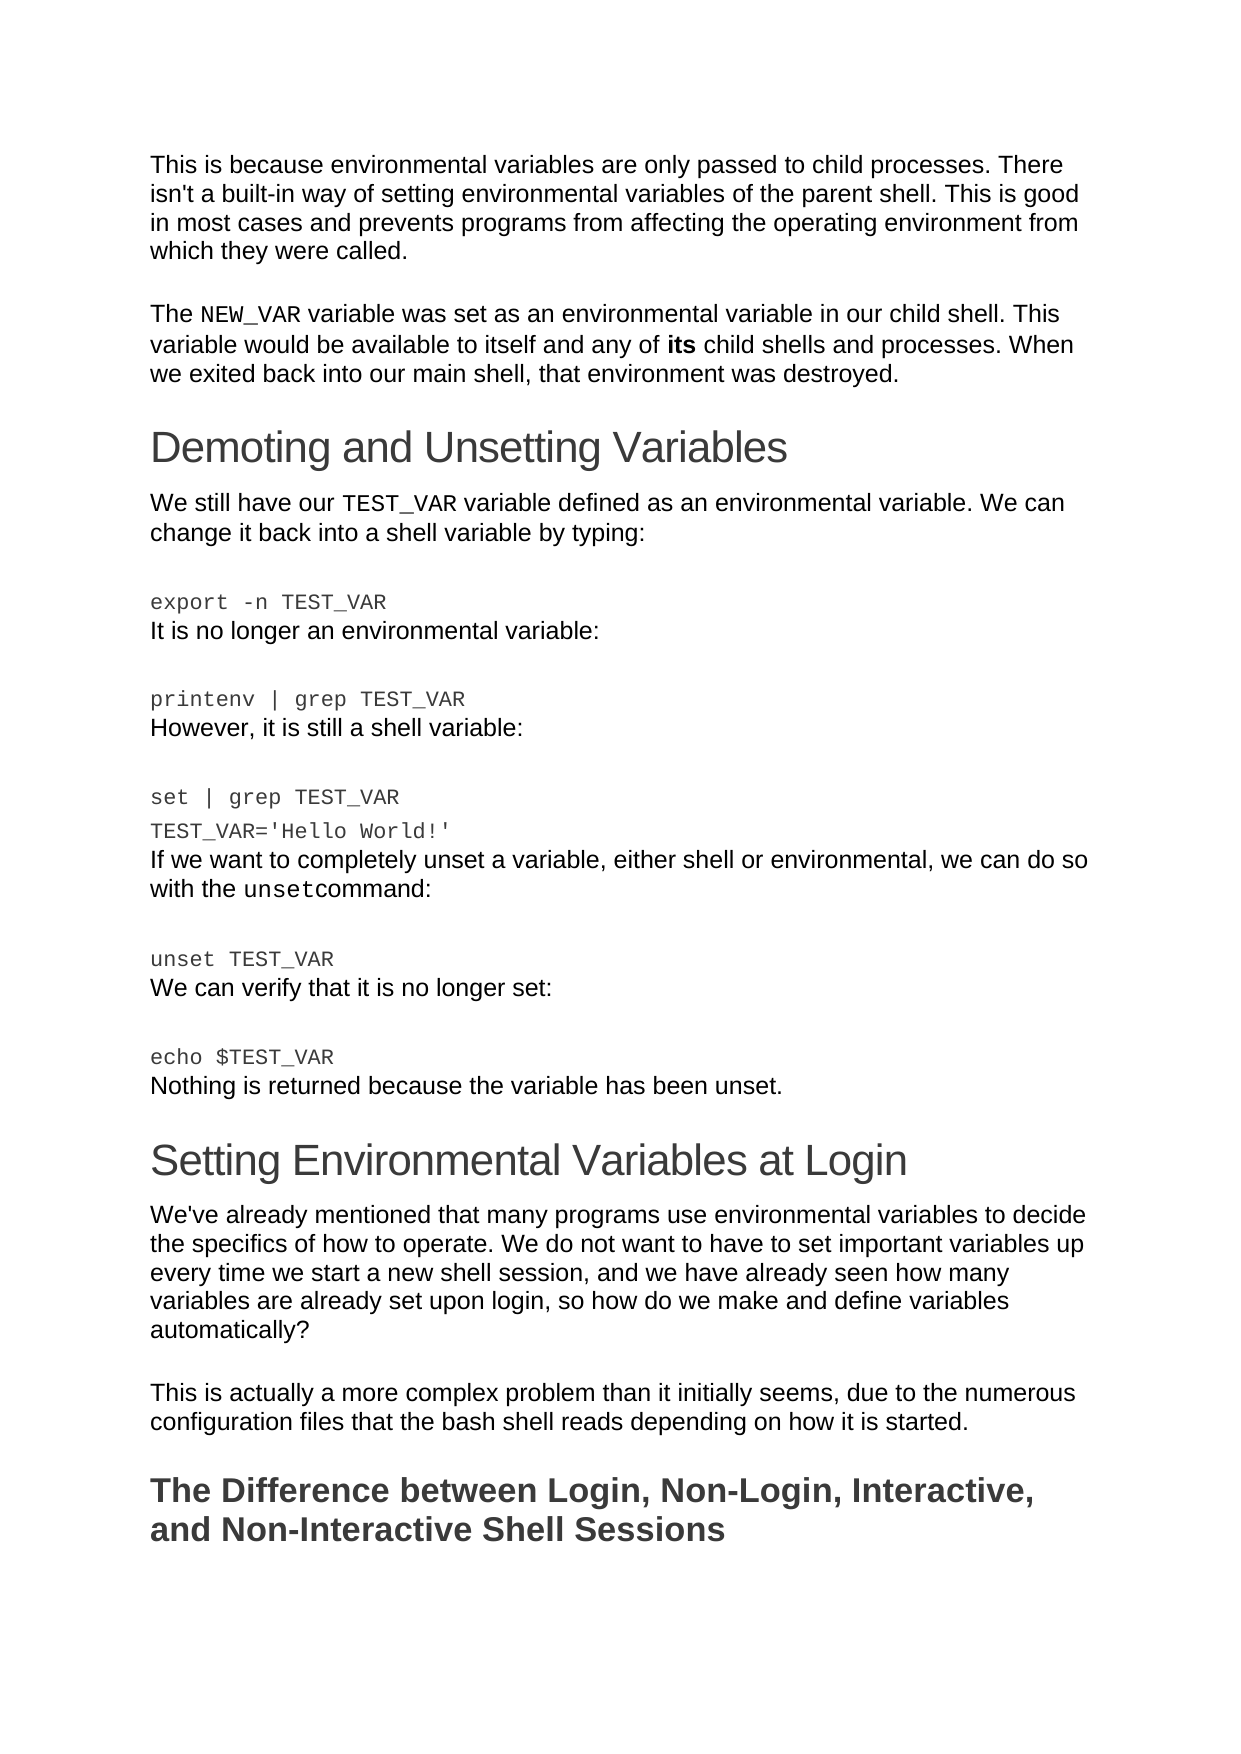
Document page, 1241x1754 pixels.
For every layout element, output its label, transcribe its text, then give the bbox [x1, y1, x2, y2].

text We can verify that it is no longer set: [150, 973, 1090, 1002]
text We still have our TEST_VAR variable defined as an environmental variable. We can change it back into a shell variable by typing: [150, 488, 1090, 547]
text The NEW_VAR variable was set as an environmental variable in our child shell. This variable would be available to itself and any of its child shells and processes. When we exited back into our main shell, that environment was destroyed. [150, 299, 1090, 387]
text TEST_VAR='Hello World!' [150, 811, 1090, 845]
text Nothing is returned because the variable has been unset. [150, 1071, 1090, 1100]
text However, it is still a shell variable: [150, 713, 1090, 742]
text We've already mentioned that many programs use environmental variables to decide the specifics of how to operate. We do not want to have to set important variables up every time we start a new shell session, and we have already seen how many variables are already set upon login, so how do we make and define variables automatically? [150, 1200, 1090, 1344]
text unset TEST_VAR [150, 939, 1090, 973]
text This is because environmental variables are only passed to child processes. There isn't a built-in way of setting environmental variables of the parent shell. This is good in most cases and prevents programs from affecting the operating environment from which they were called. [150, 150, 1090, 265]
text export -n TEST_VAR [150, 582, 1090, 616]
text Demoting and Unsetting Variables [150, 422, 1090, 472]
text echo $TEST_VAR [150, 1037, 1090, 1071]
text printenv | grep TEST_VAR [150, 679, 1090, 713]
text It is no longer an environmental variable: [150, 616, 1090, 645]
text If we want to completely unset a variable, either shell or environmental, we can do so with the unsetcommand: [150, 845, 1090, 905]
text Setting Environmental Variables at Login [150, 1134, 1090, 1184]
text set | grep TEST_VAR [150, 777, 1090, 811]
text The Difference between Login, Non-Login, Interactive, and Non-Interactive Shell Sessions [150, 1470, 1090, 1549]
text This is actually a more complex problem than it initially seems, due to the numerous configuration files that the bash shell reads depending on how it is started. [150, 1378, 1090, 1436]
